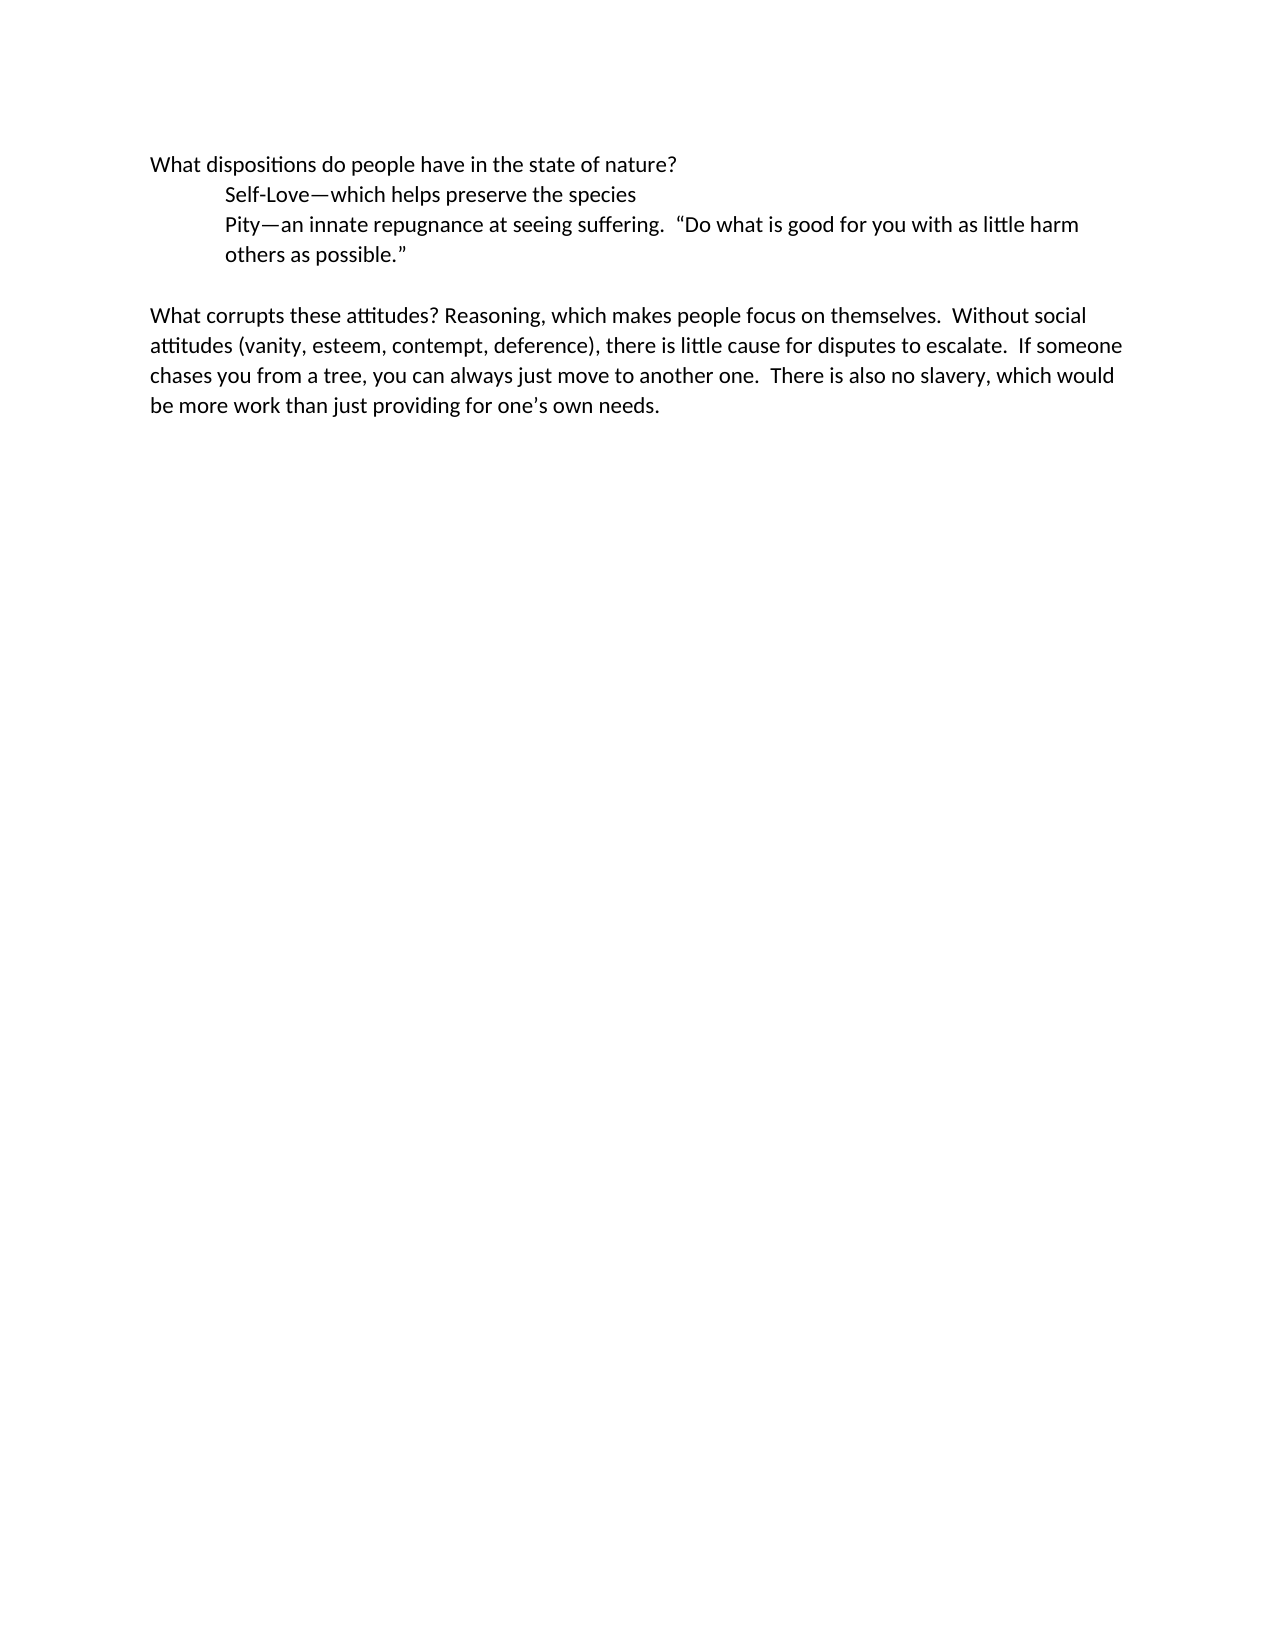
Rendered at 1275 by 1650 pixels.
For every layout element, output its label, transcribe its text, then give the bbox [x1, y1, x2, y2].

text What corrupts these attitudes? Reasoning, which makes people focus on themselves. Without social attitudes (vanity, esteem, contempt, deference), there is little cause for disputes to escalate. If someone chases you from a tree, you can always just move to another one. There is also no slavery, which would be more work than just providing for one’s own needs. [150, 301, 1125, 420]
text Self-Love—which helps preserve the species [150, 180, 1125, 208]
text What dispositions do people have in the state of nature? [150, 150, 1125, 178]
text Pity—an innate repugnance at seeing suffering. “Do what is good for you with as little harm others as possible.” [150, 210, 1125, 269]
